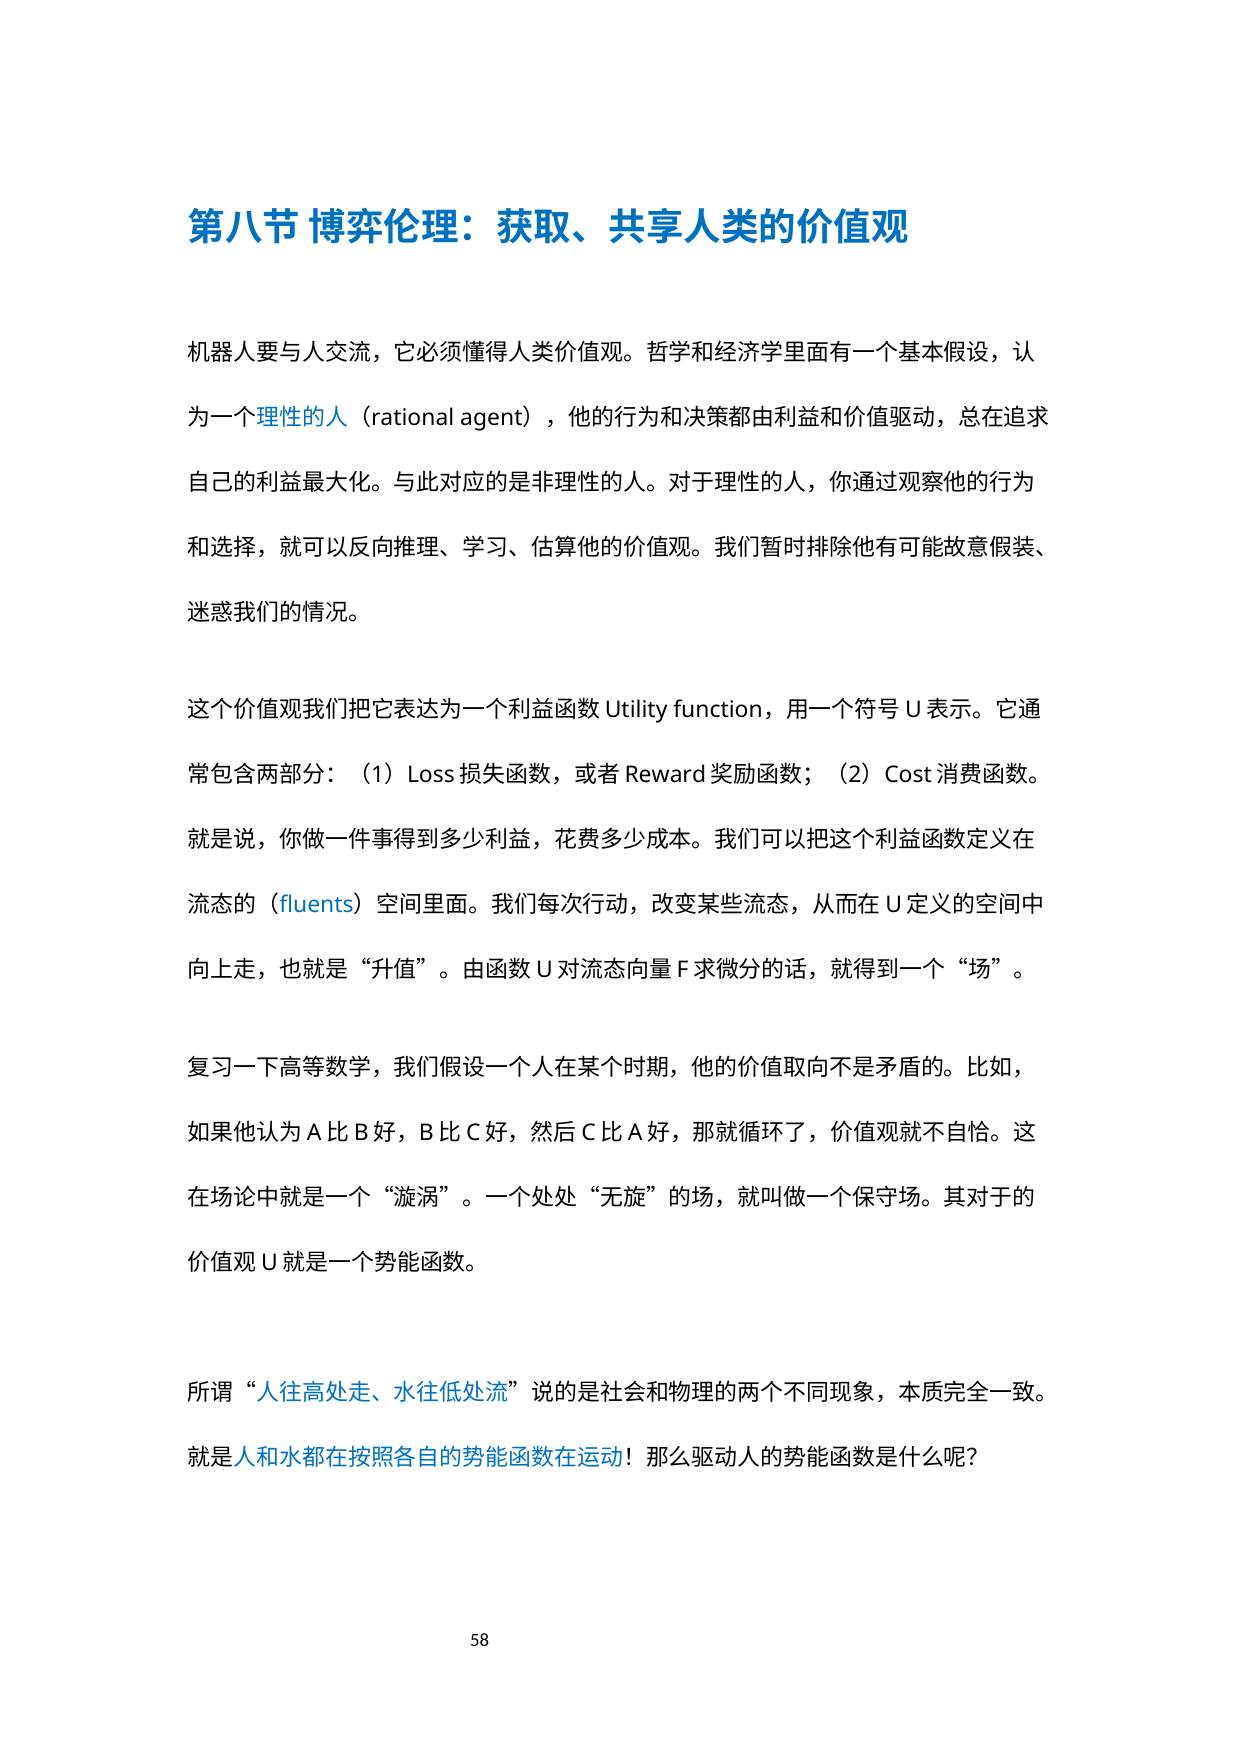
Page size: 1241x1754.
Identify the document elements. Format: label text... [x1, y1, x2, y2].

text 所谓“人往高处走、水往低处流”说的是社会和物理的两个不同现象，本质完全一致。就是人和水都在按照各自的势能函数在运动！那么驱动人的势能函数是什么呢？ [187, 1358, 1053, 1488]
text 复习一下高等数学，我们假设一个人在某个时期，他的价值取向不是矛盾的。比如，如果他认为A比B好，B比C好，然后C比A好，那就循环了，价值观就不自恰。这在场论中就是一个“漩涡”。一个处处“无旋”的场，就叫做一个保守场。其对于的价值观U就是一个势能函数。 [187, 1033, 1053, 1293]
subtitle 第八节 博弈伦理：获取、共享人类的价值观 [187, 191, 1053, 256]
text 这个价值观我们把它表达为一个利益函数Utility function，用一个符号U表示。它通常包含两部分：（1）Loss损失函数，或者Reward奖励函数；（2）Cost消费函数。就是说，你做一件事得到多少利益，花费多少成本。我们可以把这个利益函数定义在流态的（fluents）空间里面。我们每次行动，改变某些流态，从而在U定义的空间中向上走，也就是“升值”。由函数U对流态向量F求微分的话，就得到一个“场”。 [187, 675, 1053, 1000]
text 机器人要与人交流，它必须懂得人类价值观。哲学和经济学里面有一个基本假设，认为一个理性的人（rational agent），他的行为和决策都由利益和价值驱动，总在追求自己的利益最大化。与此对应的是非理性的人。对于理性的人，你通过观察他的行为和选择，就可以反向推理、学习、估算他的价值观。我们暂时排除他有可能故意假装、迷惑我们的情况。 [187, 318, 1053, 643]
